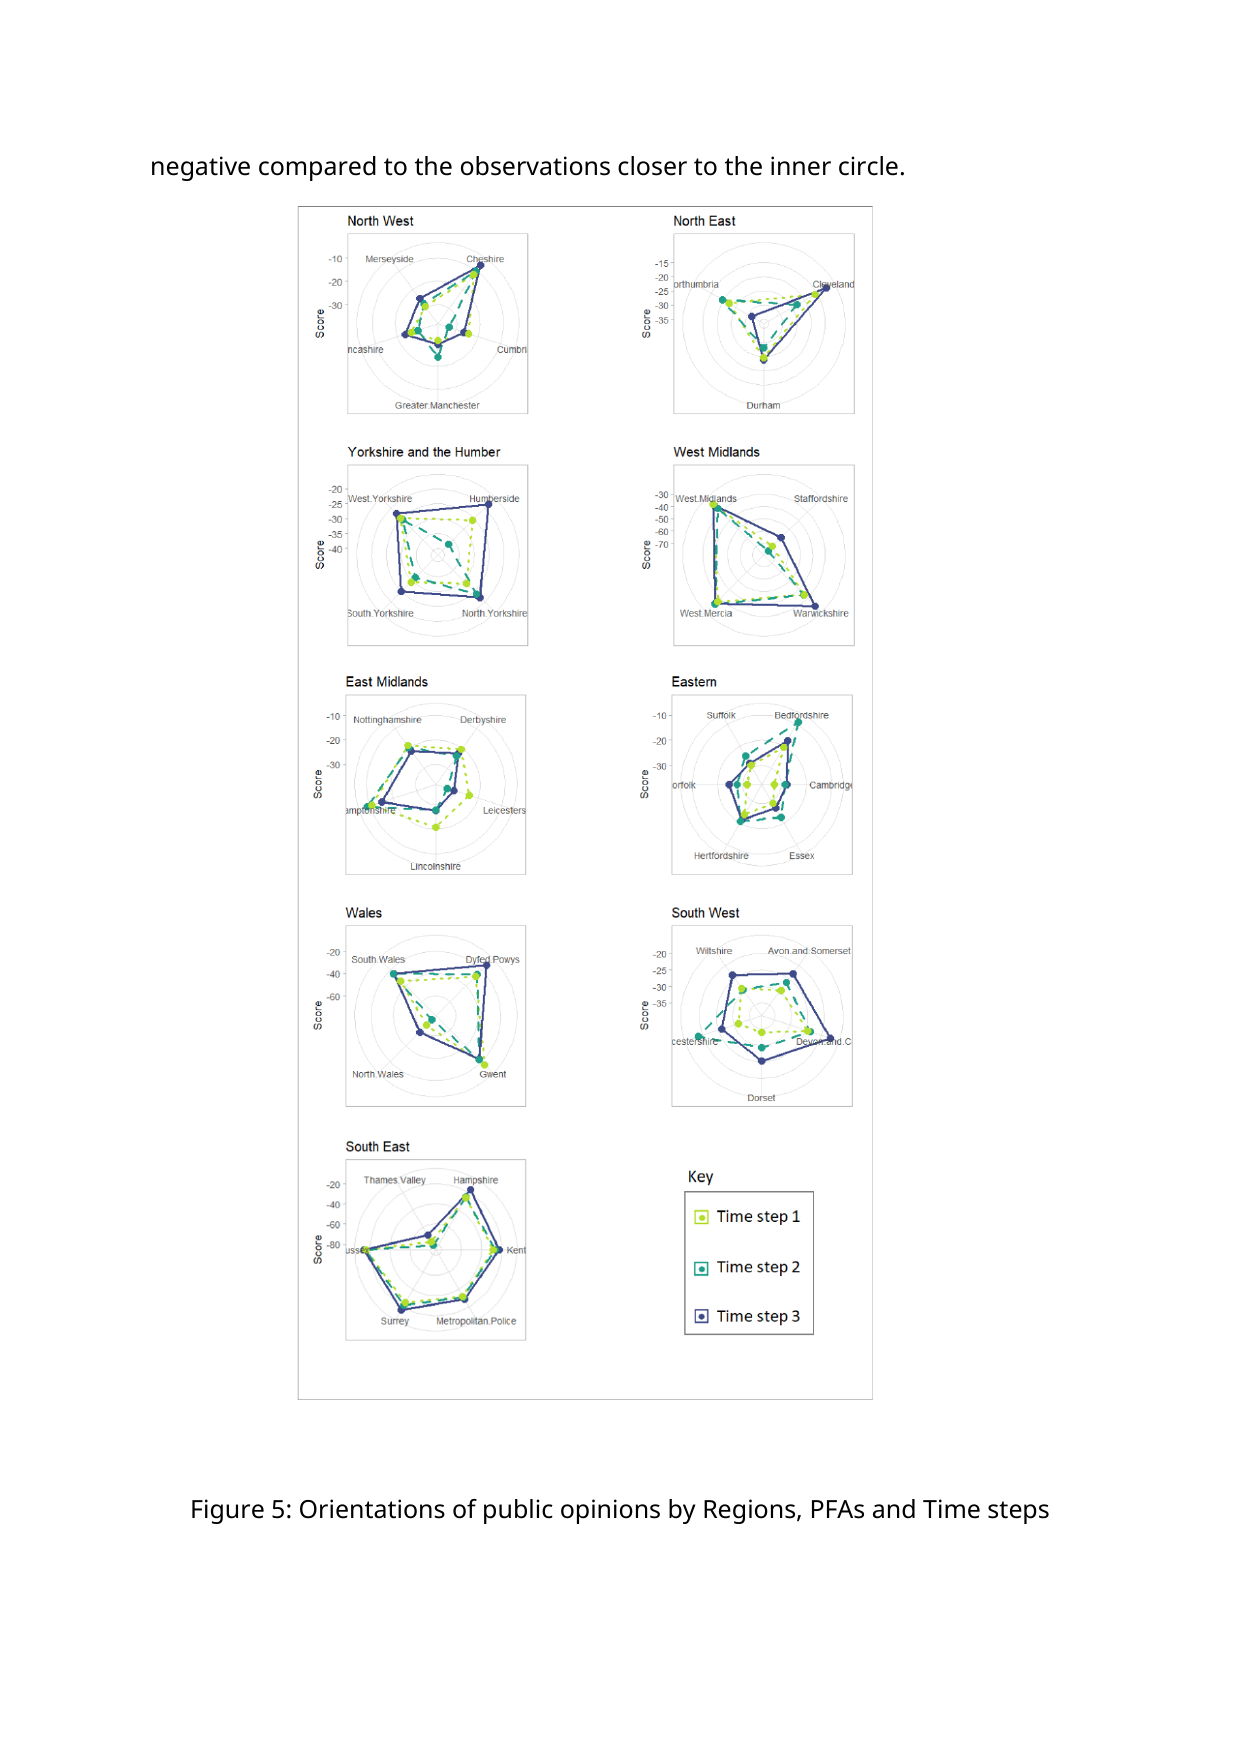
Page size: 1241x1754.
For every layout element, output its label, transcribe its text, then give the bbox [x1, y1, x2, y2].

text Figure 5: Orientations of public opinions by Regions, PFAs and Time steps [150, 1493, 1090, 1524]
picture [292, 206, 873, 1400]
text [150, 150, 1090, 181]
